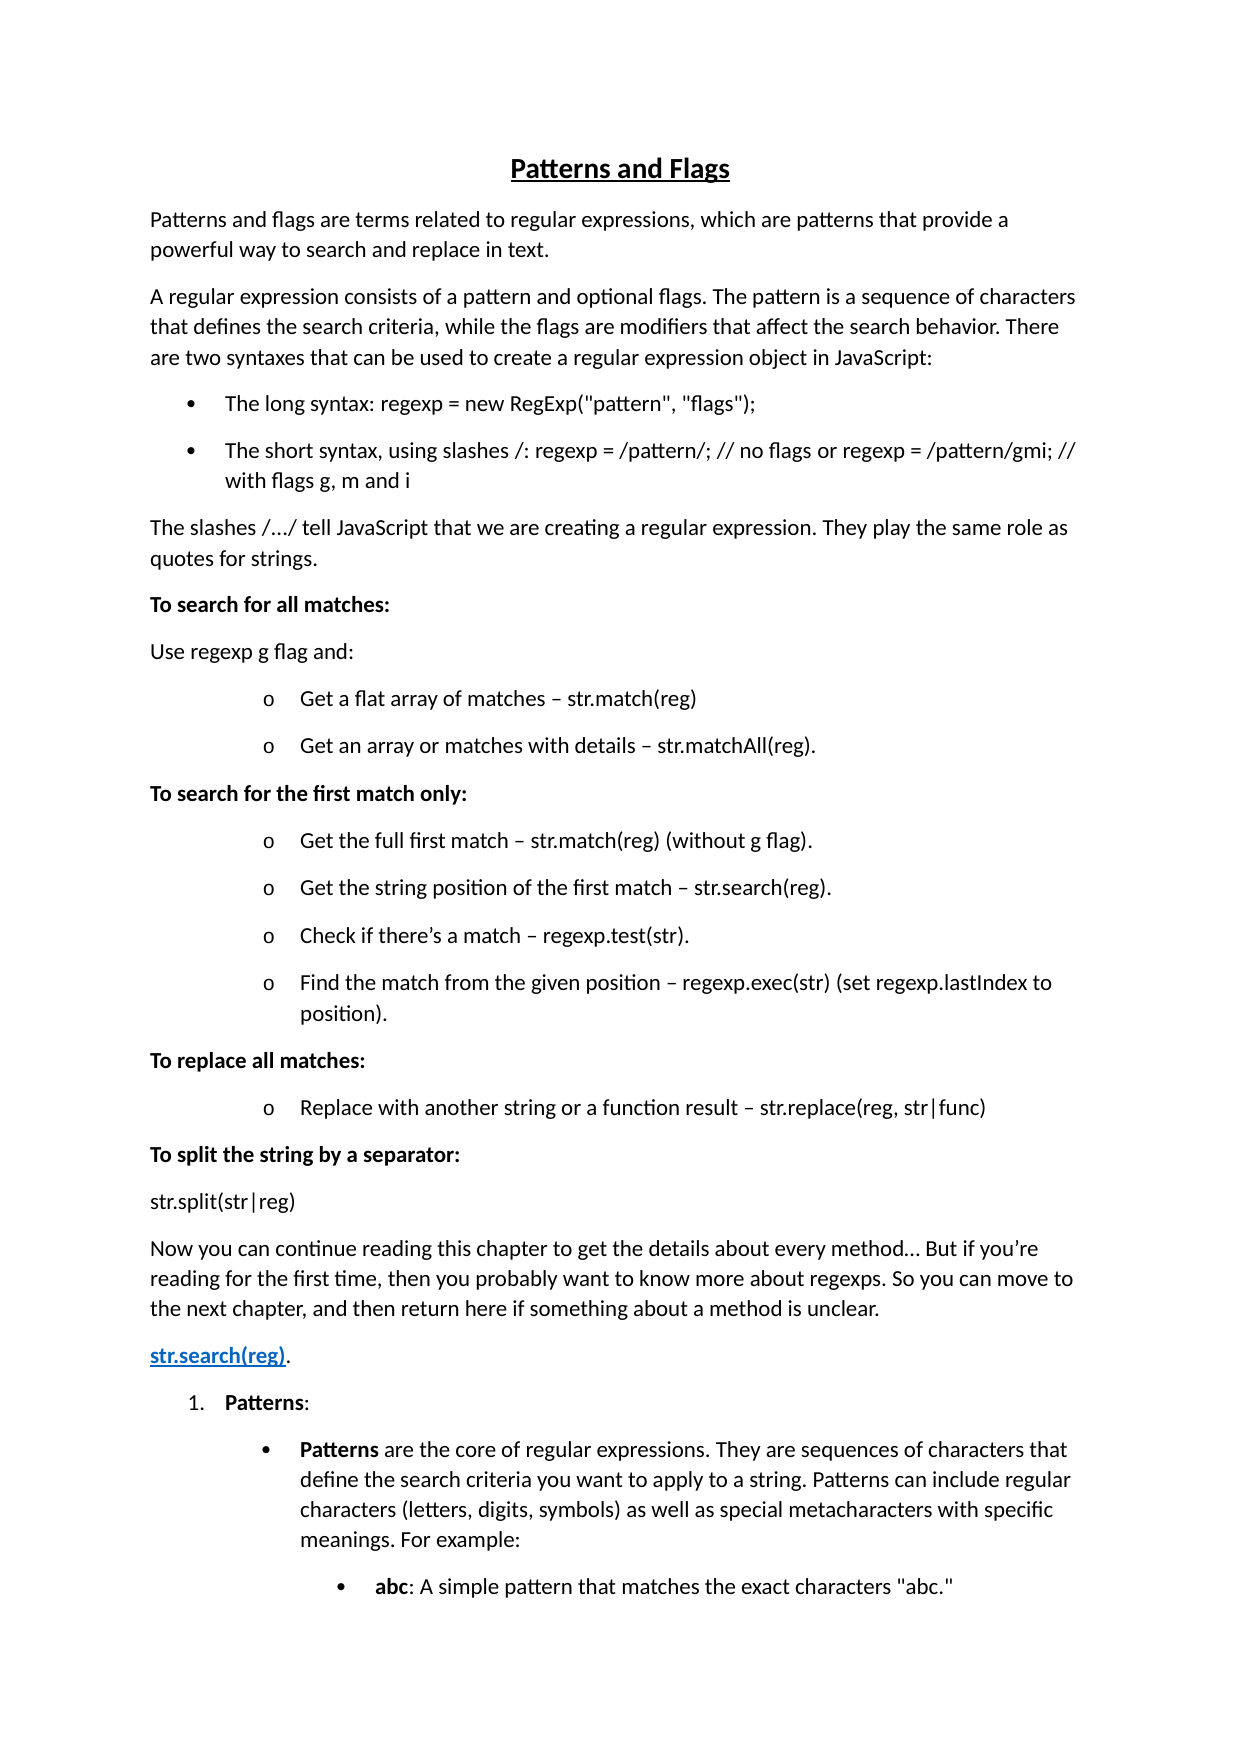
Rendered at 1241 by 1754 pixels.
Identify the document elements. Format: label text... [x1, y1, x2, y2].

text str.search(reg). [150, 1341, 1090, 1369]
text Now you can continue reading this chapter to get the details about every method… But if you’re reading for the first time, then you probably want to know more about regexps. So you can move to the next chapter, and then return here if something about a method is unclear. [150, 1234, 1090, 1322]
text A regular expression consists of a pattern and optional flags. The pattern is a sequence of characters that defines the search criteria, while the flags are modifiers that affect the search behavior. There are two syntaxes that can be used to create a regular expression object in JavaScript: [150, 282, 1090, 371]
text Patterns and flags are terms related to regular expressions, which are patterns that provide a powerful way to search and replace in text. [150, 205, 1090, 263]
text To search for all matches: [150, 591, 1090, 618]
list The long syntax: regexp = new RegExp("pattern", "flags"); [187, 389, 1090, 417]
list Patterns are the core of regular expressions. They are sequences of characters that define the search criteria you want to apply to a string. Patterns can include regular characters (letters, digits, symbols) as well as special metacharacters with specific meanings. For example: [262, 1435, 1090, 1553]
text Patterns and Flags [150, 150, 1090, 186]
list Get an array or matches with details – str.matchAll(reg). [262, 732, 1090, 760]
list Patterns: [187, 1388, 1090, 1416]
text Use regexp g flag and: [150, 637, 1090, 665]
list Get the string position of the first match – str.search(reg). [262, 873, 1090, 902]
list Check if there’s a match – regexp.test(str). [262, 921, 1090, 949]
text To replace all matches: [150, 1046, 1090, 1074]
text The slashes /.../ tell JavaScript that we are creating a regular expression. They play the same role as quotes for strings. [150, 513, 1090, 572]
list Find the match from the given position – regexp.exec(str) (set regexp.lastIndex to position). [262, 968, 1090, 1027]
text To split the string by a separator: [150, 1140, 1090, 1168]
list Get the full first match – str.match(reg) (without g flag). [262, 826, 1090, 854]
list abc: A simple pattern that matches the exact characters "abc." [337, 1572, 1090, 1600]
list The short syntax, using slashes /: regexp = /pattern/; // no flags or regexp = /pattern/gmi; // with flags g, m and i [187, 436, 1090, 494]
text str.split(str|reg) [150, 1187, 1090, 1215]
list Replace with another string or a function result – str.replace(reg, str|func) [262, 1093, 1090, 1121]
list Get a flat array of matches – str.match(reg) [262, 684, 1090, 713]
text To search for the first match only: [150, 779, 1090, 807]
